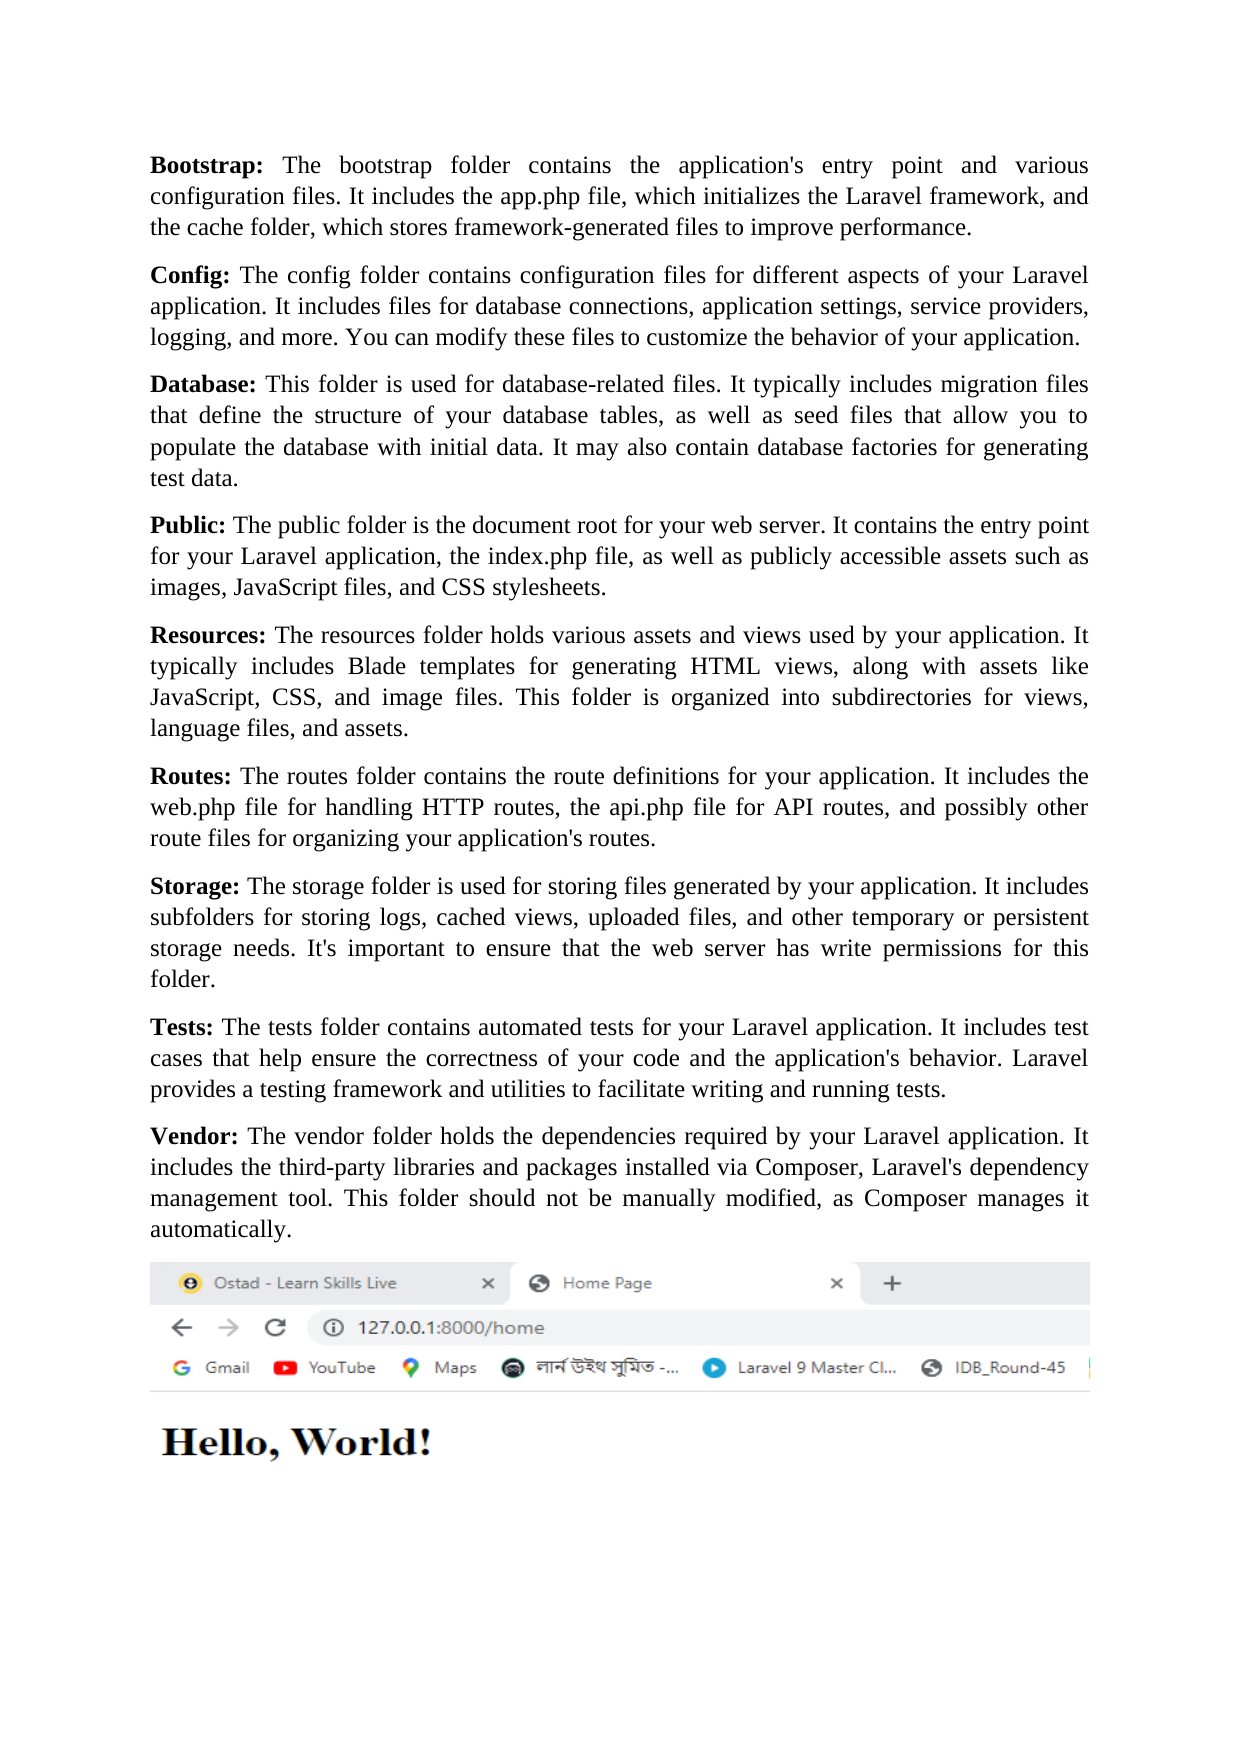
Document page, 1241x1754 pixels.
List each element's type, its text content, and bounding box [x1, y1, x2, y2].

text Config: The config folder contains configuration files for different aspects of your Laravel application. It includes files for database connections, application settings, service providers, logging, and more. You can modify these files to customize the behavior of your application. [150, 260, 1090, 351]
text Bootstrap: The bootstrap folder contains the application's entry point and various configuration files. It includes the app.php file, which initializes the Laravel framework, and the cache folder, which stores framework-generated files to improve performance. [150, 150, 1090, 241]
text Public: The public folder is the document root for your web server. It contains the entry point for your Laravel application, the index.php file, as well as publicly accessible assets such as images, JavaScript files, and CSS stylesheets. [150, 510, 1090, 601]
text Vendor: The vendor folder holds the dependencies required by your Laravel application. It includes the third-party libraries and packages installed via Composer, Laravel's dependency management tool. This folder should not be manually modified, as Composer manages it automatically. [150, 1121, 1090, 1243]
text Tests: The tests folder contains automated tests for your Laravel application. It includes test cases that help ensure the correctness of your code and the application's behavior. Laravel provides a testing framework and utilities to facilitate writing and running tests. [150, 1012, 1090, 1102]
text Resources: The resources folder holds various assets and views used by your application. It typically includes Blade templates for generating HTML views, along with assets like JavaScript, CSS, and image files. This folder is organized into subdirectories for views, language files, and assets. [150, 620, 1090, 742]
picture [150, 1262, 1091, 1603]
text Database: This folder is used for database-related files. It typically includes migration files that define the structure of your database tables, as well as seed files that allow you to populate the database with initial data. It may also contain database factories for generating test data. [150, 369, 1090, 491]
text Storage: The storage folder is used for storing files generated by your application. It includes subfolders for storing logs, cached views, uploaded files, and other temporary or persistent storage needs. It's important to ensure that the web server has write permissions for this folder. [150, 871, 1090, 993]
text Routes: The routes folder contains the route definitions for your application. It includes the web.php file for handling HTTP routes, the api.php file for API routes, and possibly other route files for organizing your application's routes. [150, 761, 1090, 852]
